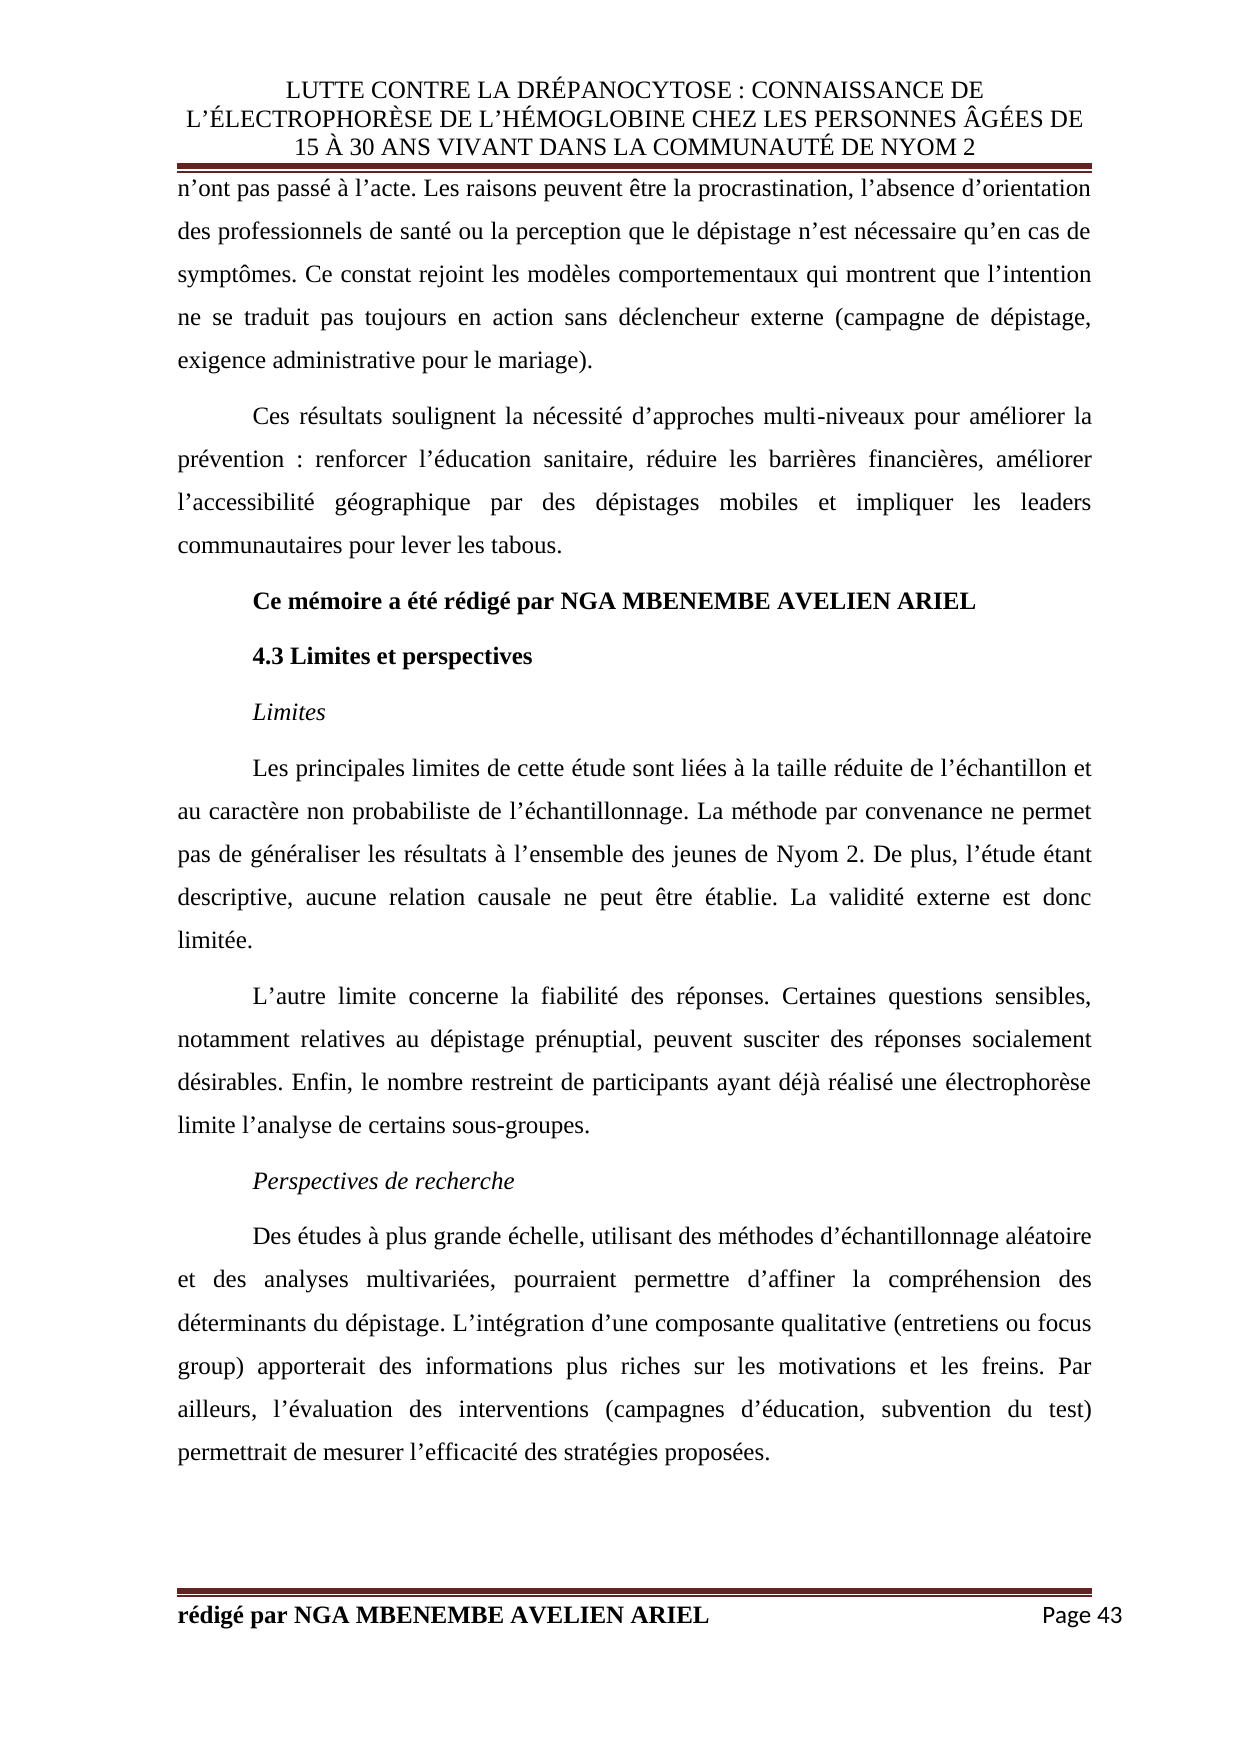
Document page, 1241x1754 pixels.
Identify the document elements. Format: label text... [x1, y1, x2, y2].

text Ces résultats soulignent la nécessité d’approches multi‑niveaux pour améliorer la prévention : renforcer l’éducation sanitaire, réduire les barrières financières, améliorer l’accessibilité géographique par des dépistages mobiles et impliquer les leaders communautaires pour lever les tabous. [177, 401, 1092, 559]
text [177, 173, 1092, 374]
text L’autre limite concerne la fiabilité des réponses. Certaines questions sensibles, notamment relatives au dépistage prénuptial, peuvent susciter des réponses socialement désirables. Enfin, le nombre restreint de participants ayant déjà réalisé une électrophorèse limite l’analyse de certains sous‑groupes. [177, 981, 1092, 1139]
subtitle Perspectives de recherche [177, 1166, 1092, 1194]
text Ce mémoire a été rédigé par NGA MBENEMBE AVELIEN ARIEL [177, 586, 1092, 614]
subtitle Limites [177, 697, 1092, 726]
subtitle 4.3 Limites et perspectives [177, 641, 1092, 670]
text Les principales limites de cette étude sont liées à la taille réduite de l’échantillon et au caractère non probabiliste de l’échantillonnage. La méthode par convenance ne permet pas de généraliser les résultats à l’ensemble des jeunes de Nyom 2. De plus, l’étude étant descriptive, aucune relation causale ne peut être établie. La validité externe est donc limitée. [177, 753, 1092, 954]
text Des études à plus grande échelle, utilisant des méthodes d’échantillonnage aléatoire et des analyses multivariées, pourraient permettre d’affiner la compréhension des déterminants du dépistage. L’intégration d’une composante qualitative (entretiens ou focus group) apporterait des informations plus riches sur les motivations et les freins. Par ailleurs, l’évaluation des interventions (campagnes d’éducation, subvention du test) permettrait de mesurer l’efficacité des stratégies proposées. [177, 1221, 1092, 1466]
